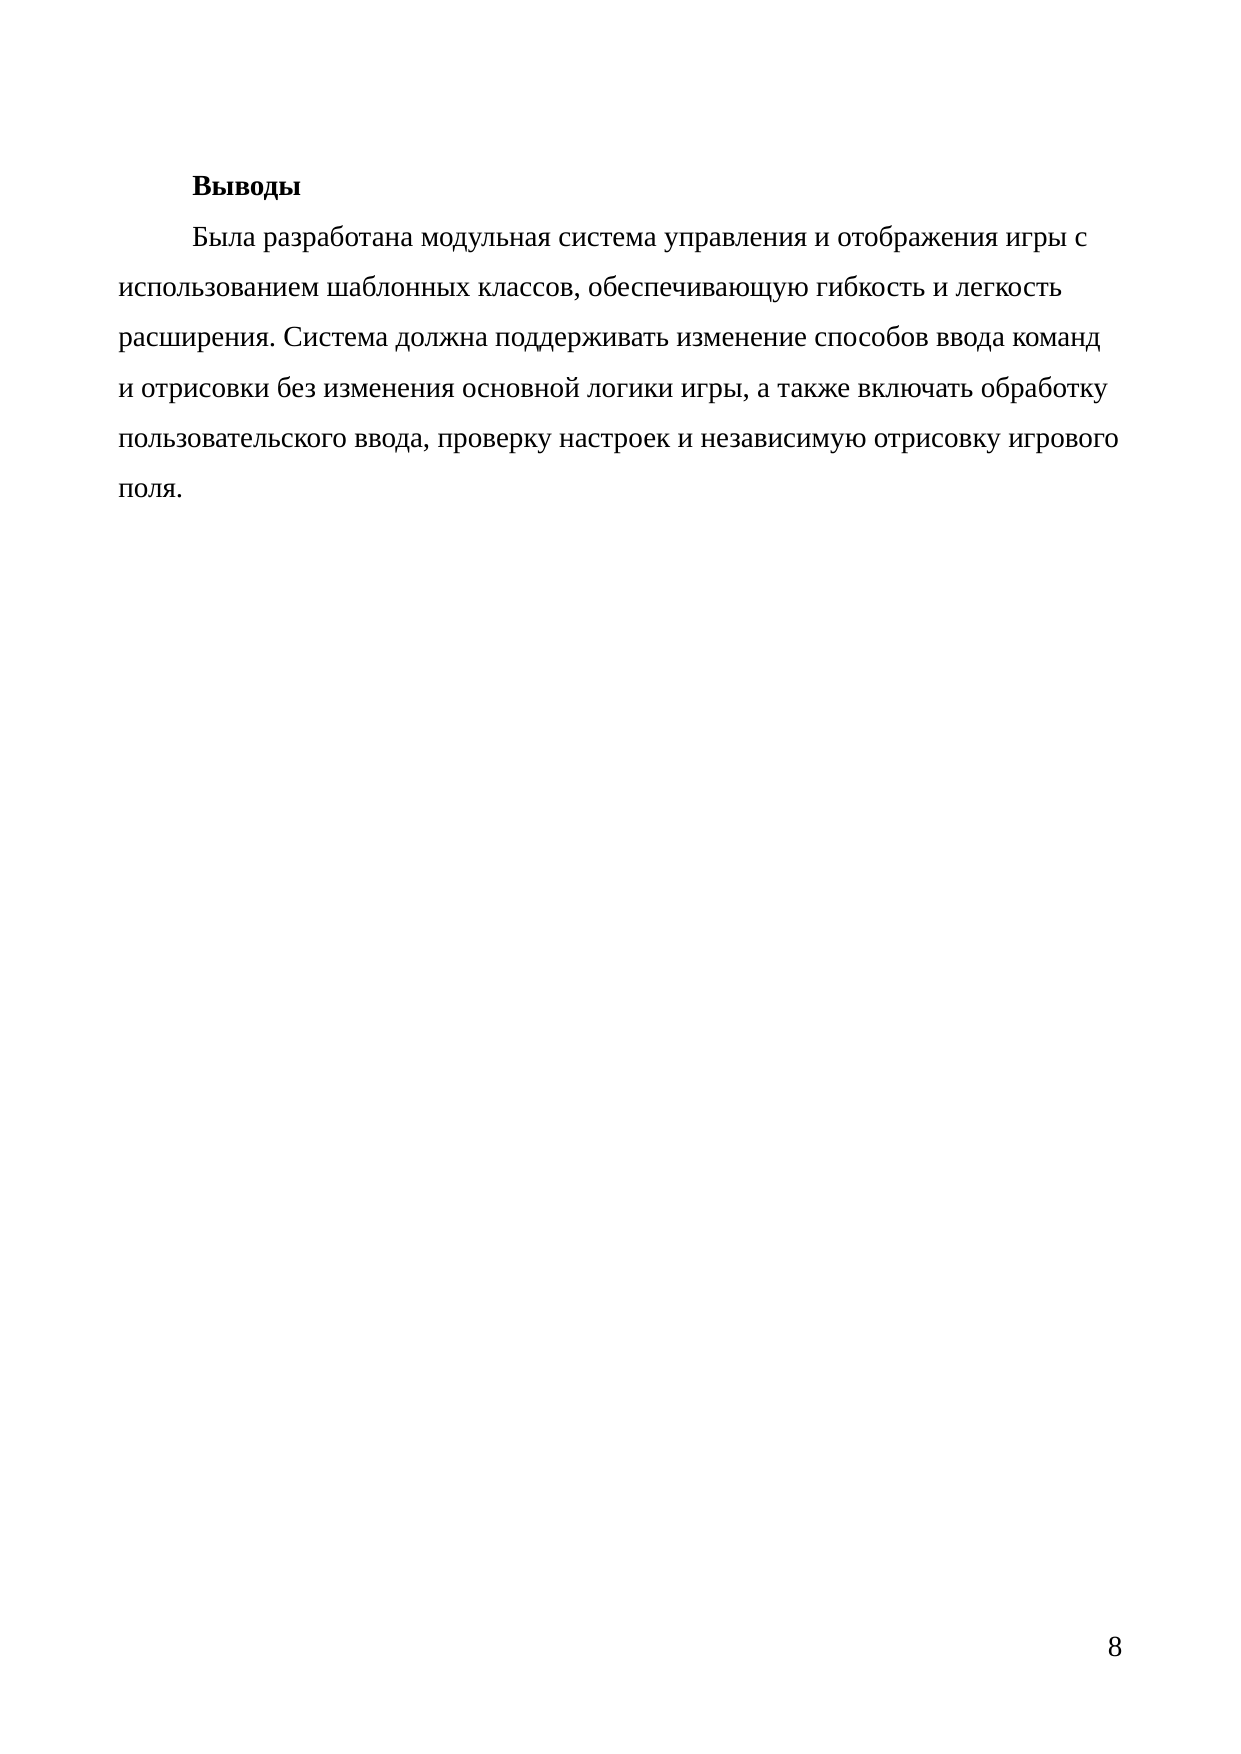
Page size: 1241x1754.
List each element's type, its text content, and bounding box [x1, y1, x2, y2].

subtitle Выводы [118, 168, 1122, 202]
text Была разработана модульная система управления и отображения игры с использованием шаблонных классов, обеспечивающую гибкость и легкость расширения. Система должна поддерживать изменение способов ввода команд и отрисовки без изменения основной логики игры, а также включать обработку пользовательского ввода, проверку настроек и независимую отрисовку игрового поля. [118, 219, 1122, 504]
